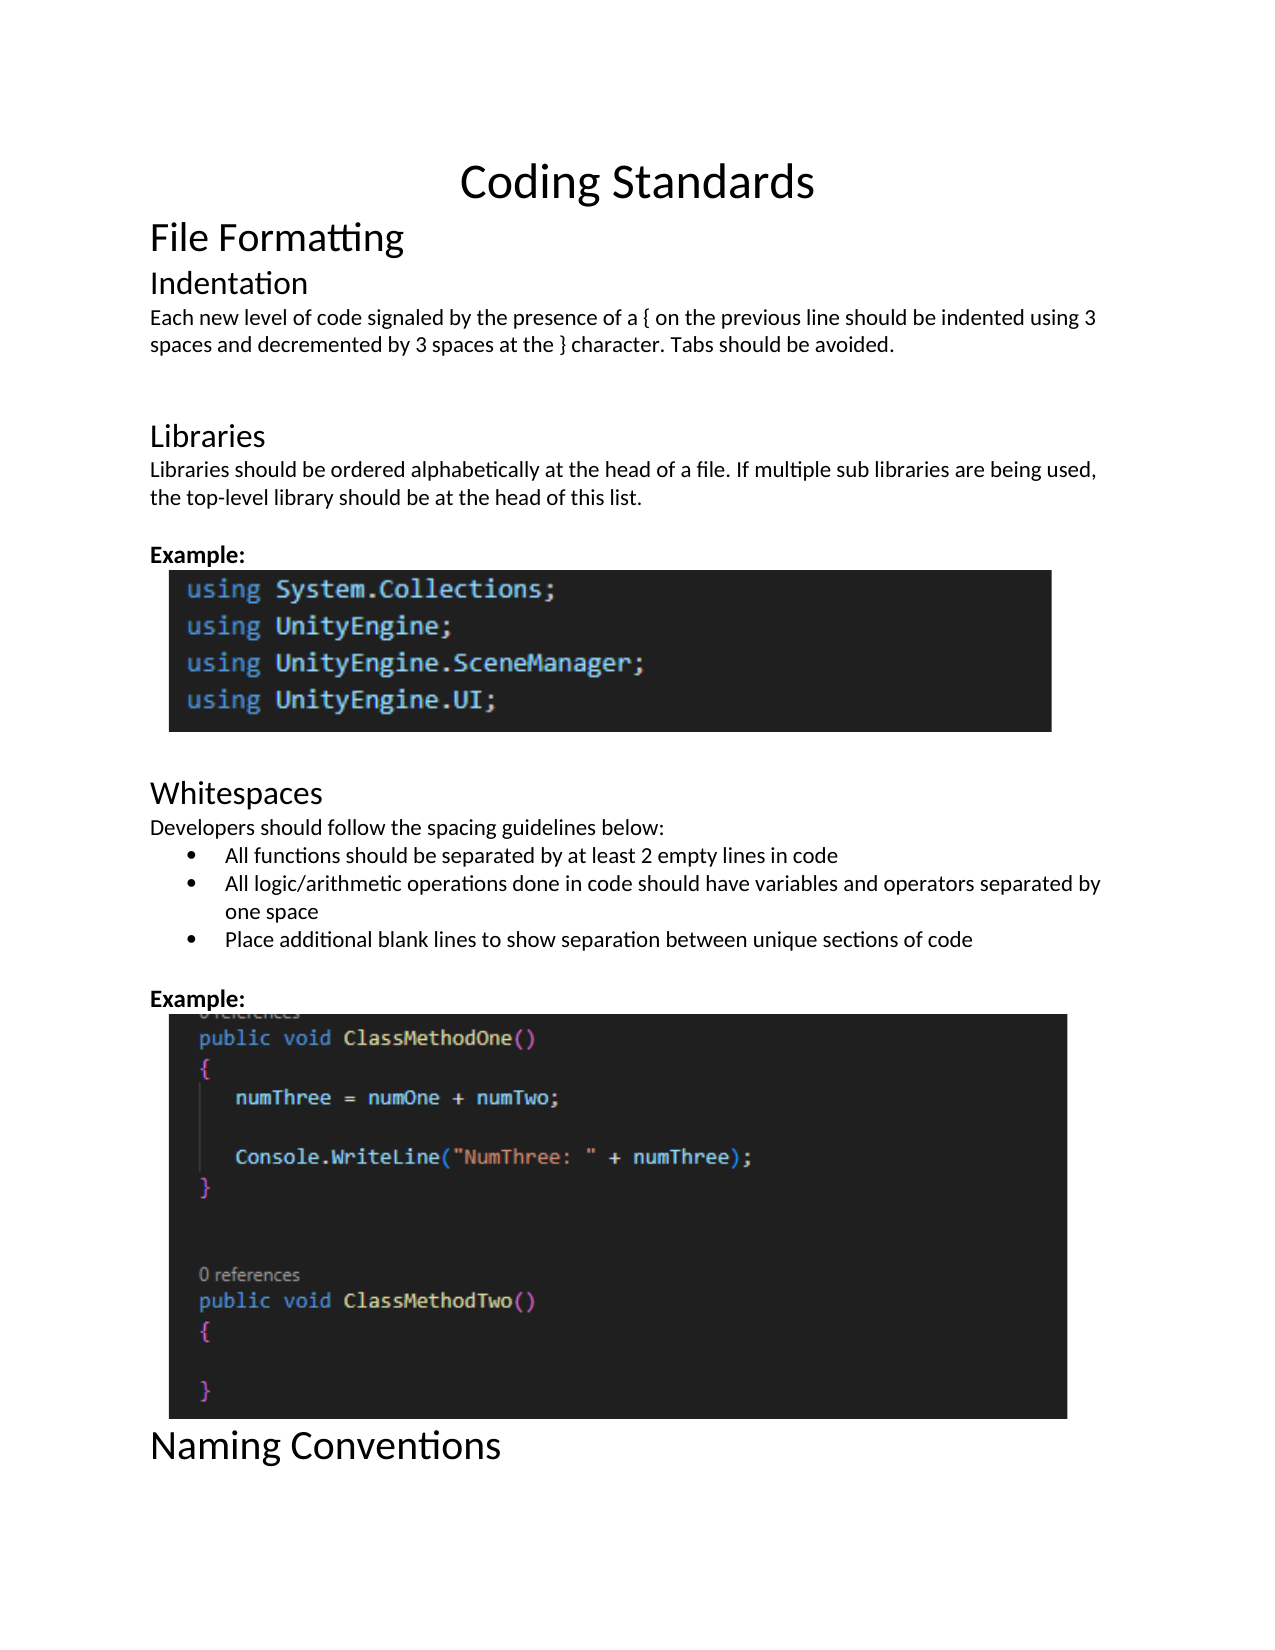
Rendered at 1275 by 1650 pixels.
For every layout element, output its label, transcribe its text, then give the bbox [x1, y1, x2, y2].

text Naming Conventions [150, 1419, 1125, 1470]
list All functions should be separated by at least 2 empty lines in code [187, 841, 1125, 869]
text Indentation [150, 262, 1125, 303]
text Whitespaces [150, 772, 1125, 813]
text Libraries [150, 415, 1125, 455]
text Example: [150, 539, 1125, 570]
text Libraries should be ordered alphabetically at the head of a file. If multiple sub libraries are being used, the top-level library should be at the head of this list. [150, 455, 1125, 539]
text Developers should follow the spacing guidelines below: [150, 813, 1125, 841]
list Place additional blank lines to show separation between unique sections of code [187, 925, 1125, 953]
text Example: [150, 984, 1125, 1014]
text File Formatting [150, 211, 1125, 262]
text Coding Standards [150, 150, 1125, 211]
list All logic/arithmetic operations done in code should have variables and operators separated by one space [187, 869, 1125, 925]
text Each new level of code signaled by the presence of a { on the previous line should be indented using 3 spaces and decremented by 3 spaces at the } character. Tabs should be avoided. [150, 303, 1125, 359]
